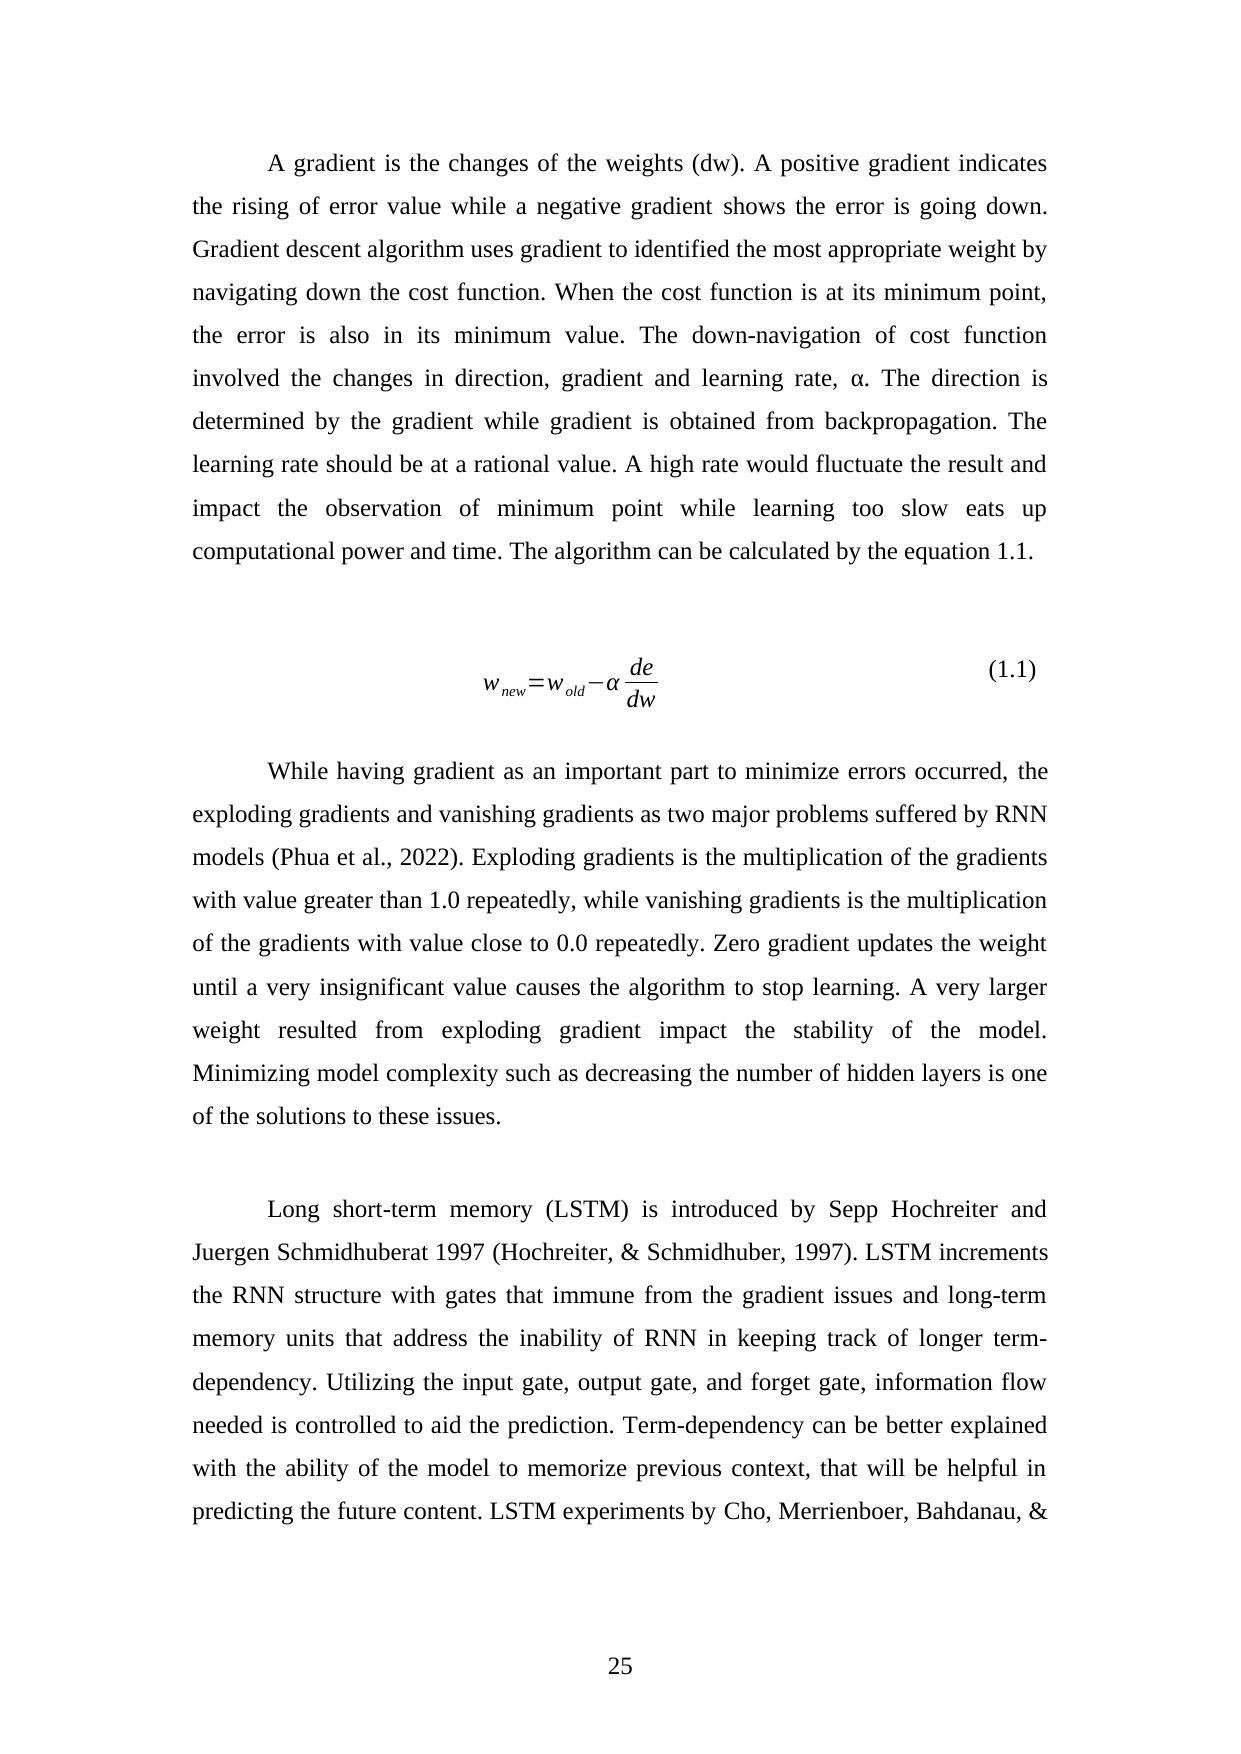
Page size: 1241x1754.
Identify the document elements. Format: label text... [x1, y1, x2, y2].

table_header (1.1) [951, 629, 1047, 713]
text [192, 1194, 1048, 1525]
text While having gradient as an important part to minimize errors occurred, the exploding gradients and vanishing gradients as two major problems suffered by RNN models (Phua et al., 2022). Exploding gradients is the multiplication of the gradients with value greater than 1.0 repeatedly, while vanishing gradients is the multiplication of the gradients with value close to 0.0 repeatedly. Zero gradient updates the weight until a very insignificant value causes the algorithm to stop learning. A very larger weight resulted from exploding gradient impact the stability of the model. Minimizing model complexity such as decreasing the number of hidden layers is one of the solutions to these issues. [192, 756, 1048, 1130]
text A gradient is the changes of the weights (dw). A positive gradient indicates the rising of error value while a negative gradient shows the error is going down. Gradient descent algorithm uses gradient to identified the most appropriate weight by navigating down the cost function. When the cost function is at its minimum point, the error is also in its minimum value. The down-navigation of cost function involved the changes in direction, gradient and learning rate, α. The direction is determined by the gradient while gradient is obtained from backpropagation. The learning rate should be at a rational value. A high rate would fluctuate the result and impact the observation of minimum point while learning too slow eats up computational power and time. The algorithm can be calculated by the equation 1.1. [192, 148, 1048, 564]
table_header [192, 629, 951, 713]
